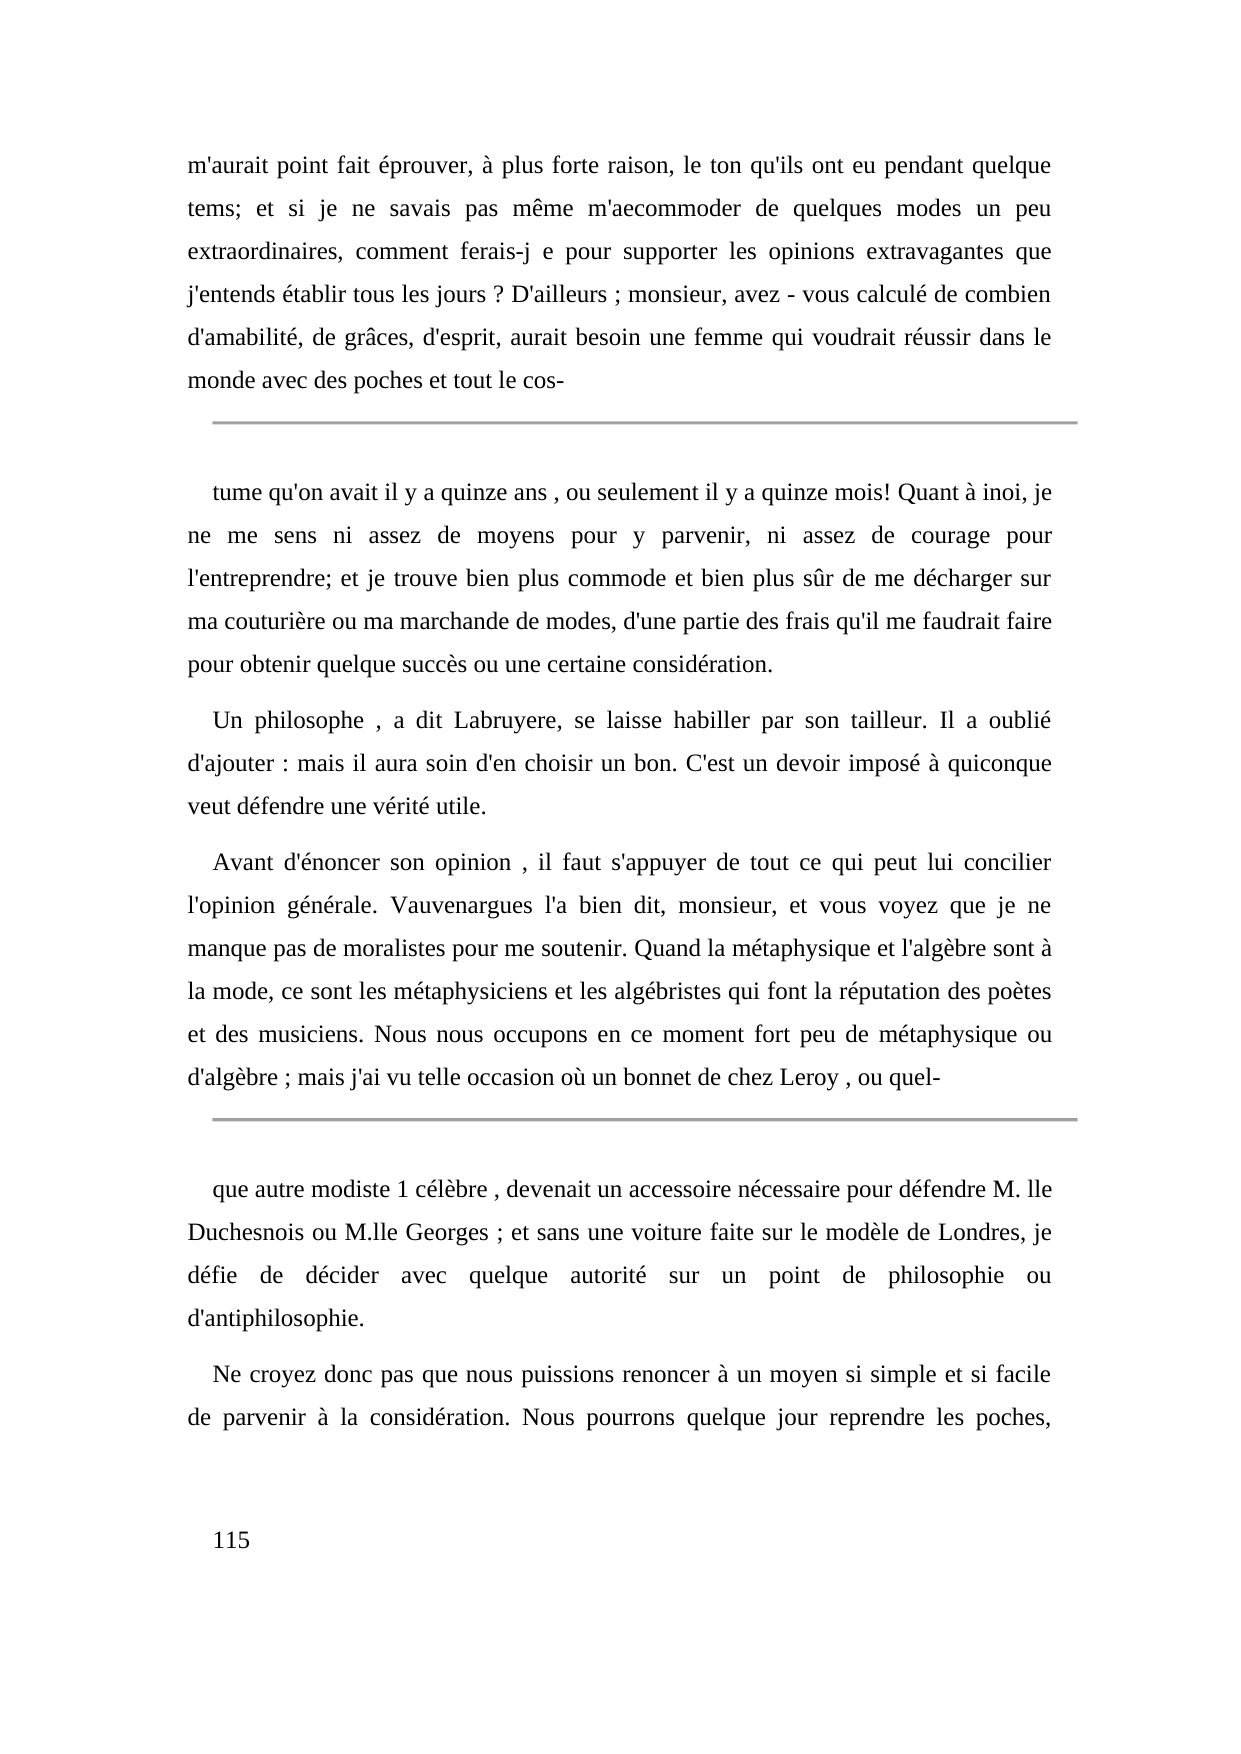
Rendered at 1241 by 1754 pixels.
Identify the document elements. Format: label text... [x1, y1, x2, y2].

text Un philosophe , a dit Labruyere, se laisse habiller par son tailleur. Il a oublié d'ajouter : mais il aura soin d'en choisir un bon. C'est un devoir imposé à quiconque veut défendre une vérité utile. [187, 705, 1053, 820]
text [187, 1359, 1053, 1431]
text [187, 150, 1053, 394]
text tume qu'on avait il y a quinze ans , ou seulement il y a quinze mois! Quant à inoi, je ne me sens ni assez de moyens pour y parvenir, ni assez de courage pour l'entreprendre; et je trouve bien plus commode et bien plus sûr de me décharger sur ma couturière ou ma marchande de modes, d'une partie des frais qu'il me faudrait faire pour obtenir quelque succès ou une certaine considération. [187, 477, 1053, 678]
text que autre modiste 1 célèbre , devenait un accessoire nécessaire pour défendre M. lle Duchesnois ou M.lle Georges ; et sans une voiture faite sur le modèle de Londres, je défie de décider avec quelque autorité sur un point de philosophie ou d'antiphilosophie. [187, 1174, 1053, 1332]
text Avant d'énoncer son opinion , il faut s'appuyer de tout ce qui peut lui concilier l'opinion générale. Vauvenargues l'a bien dit, monsieur, et vous voyez que je ne manque pas de moralistes pour me soutenir. Quand la métaphysique et l'algèbre sont à la mode, ce sont les métaphysiciens et les algébristes qui font la réputation des poètes et des musiciens. Nous nous occupons en ce moment fort peu de métaphysique ou d'algèbre ; mais j'ai vu telle occasion où un bonnet de chez Leroy , ou quel- [187, 847, 1053, 1091]
